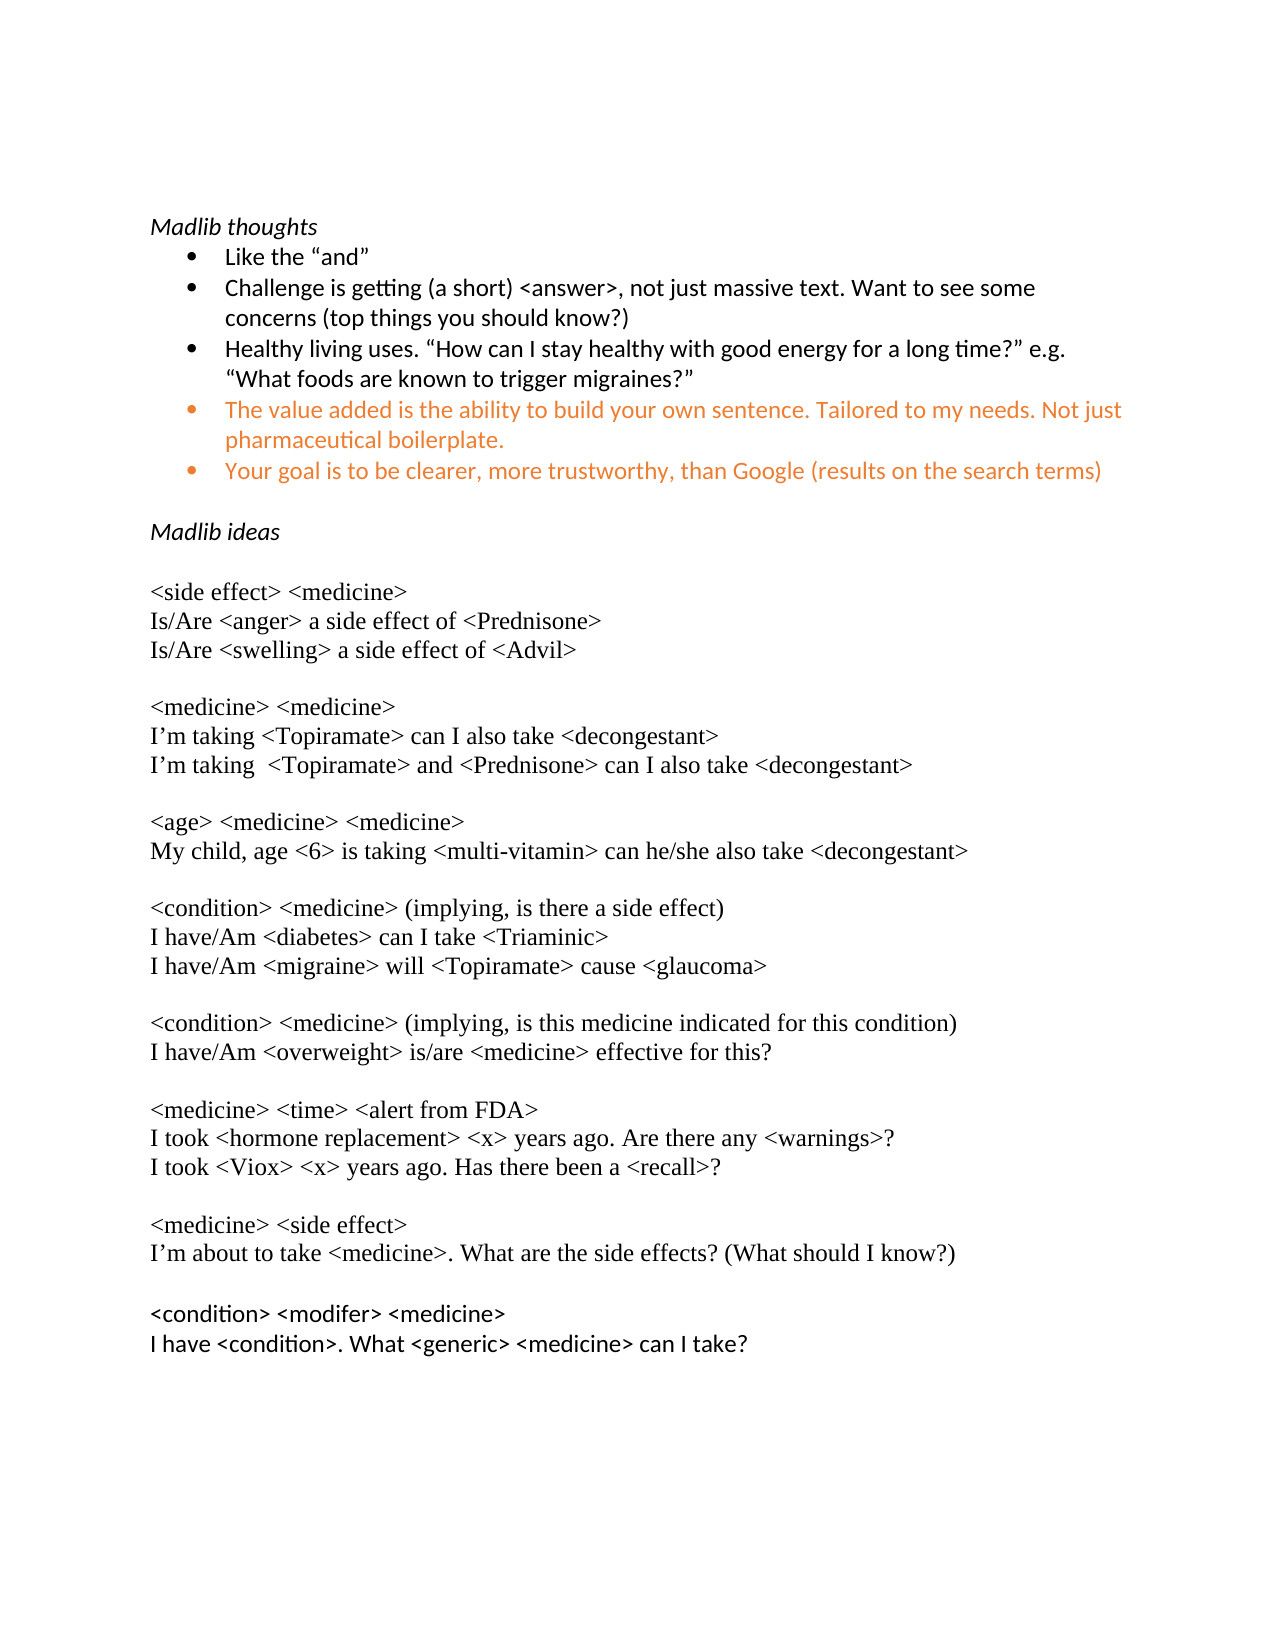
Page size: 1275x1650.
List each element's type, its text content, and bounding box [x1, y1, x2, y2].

text <age> <medicine> <medicine> [150, 807, 1125, 836]
text <medicine> <time> <alert from FDA> [150, 1095, 1125, 1123]
text <medicine> <medicine> [150, 692, 1125, 721]
text I’m about to take <medicine>. What are the side effects? (What should I know?) [150, 1238, 1125, 1267]
text Is/Are <swelling> a side effect of <Advil> [150, 635, 1125, 663]
text Is/Are <anger> a side effect of <Prednisone> [150, 606, 1125, 635]
text Madlib ideas [150, 516, 1125, 547]
text <side effect> <medicine> [150, 577, 1125, 606]
text I’m taking <Topiramate> can I also take <decongestant> [150, 721, 1125, 750]
list Like the “and” [187, 242, 1125, 272]
list Challenge is getting (a short) <answer>, not just massive text. Want to see some concerns (top things you should know?) [187, 272, 1125, 333]
text <condition> <medicine> (implying, is this medicine indicated for this condition) [150, 1008, 1125, 1037]
text I have/Am <overweight> is/are <medicine> effective for this? [150, 1037, 1125, 1066]
text I took <hormone replacement> <x> years ago. Are there any <warnings>? [150, 1123, 1125, 1152]
text <medicine> <side effect> [150, 1210, 1125, 1238]
text I took <Viox> <x> years ago. Has there been a <recall>? [150, 1152, 1125, 1181]
list Healthy living uses. “How can I stay healthy with good energy for a long time?” e.g. “What foods are known to trigger migraines?” [187, 333, 1125, 394]
text My child, age <6> is taking <multi-vitamin> can he/she also take <decongestant> [150, 836, 1125, 865]
text <condition> <medicine> (implying, is there a side effect) [150, 893, 1125, 922]
text Madlib thoughts [150, 211, 1125, 242]
list The value added is the ability to build your own sentence. Tailored to my needs. Not just pharmaceutical boilerplate. [187, 394, 1125, 455]
text I’m taking <Topiramate> and <Prednisone> can I also take <decongestant> [150, 750, 1125, 778]
text <condition> <modifer> <medicine> [150, 1298, 1125, 1328]
text I have/Am <diabetes> can I take <Triaminic> [150, 922, 1125, 951]
text I have/Am <migraine> will <Topiramate> cause <glaucoma> [150, 951, 1125, 980]
text I have <condition>. What <generic> <medicine> can I take? [150, 1328, 1125, 1359]
list Your goal is to be clearer, more trustworthy, than Google (results on the search terms) [187, 455, 1125, 486]
